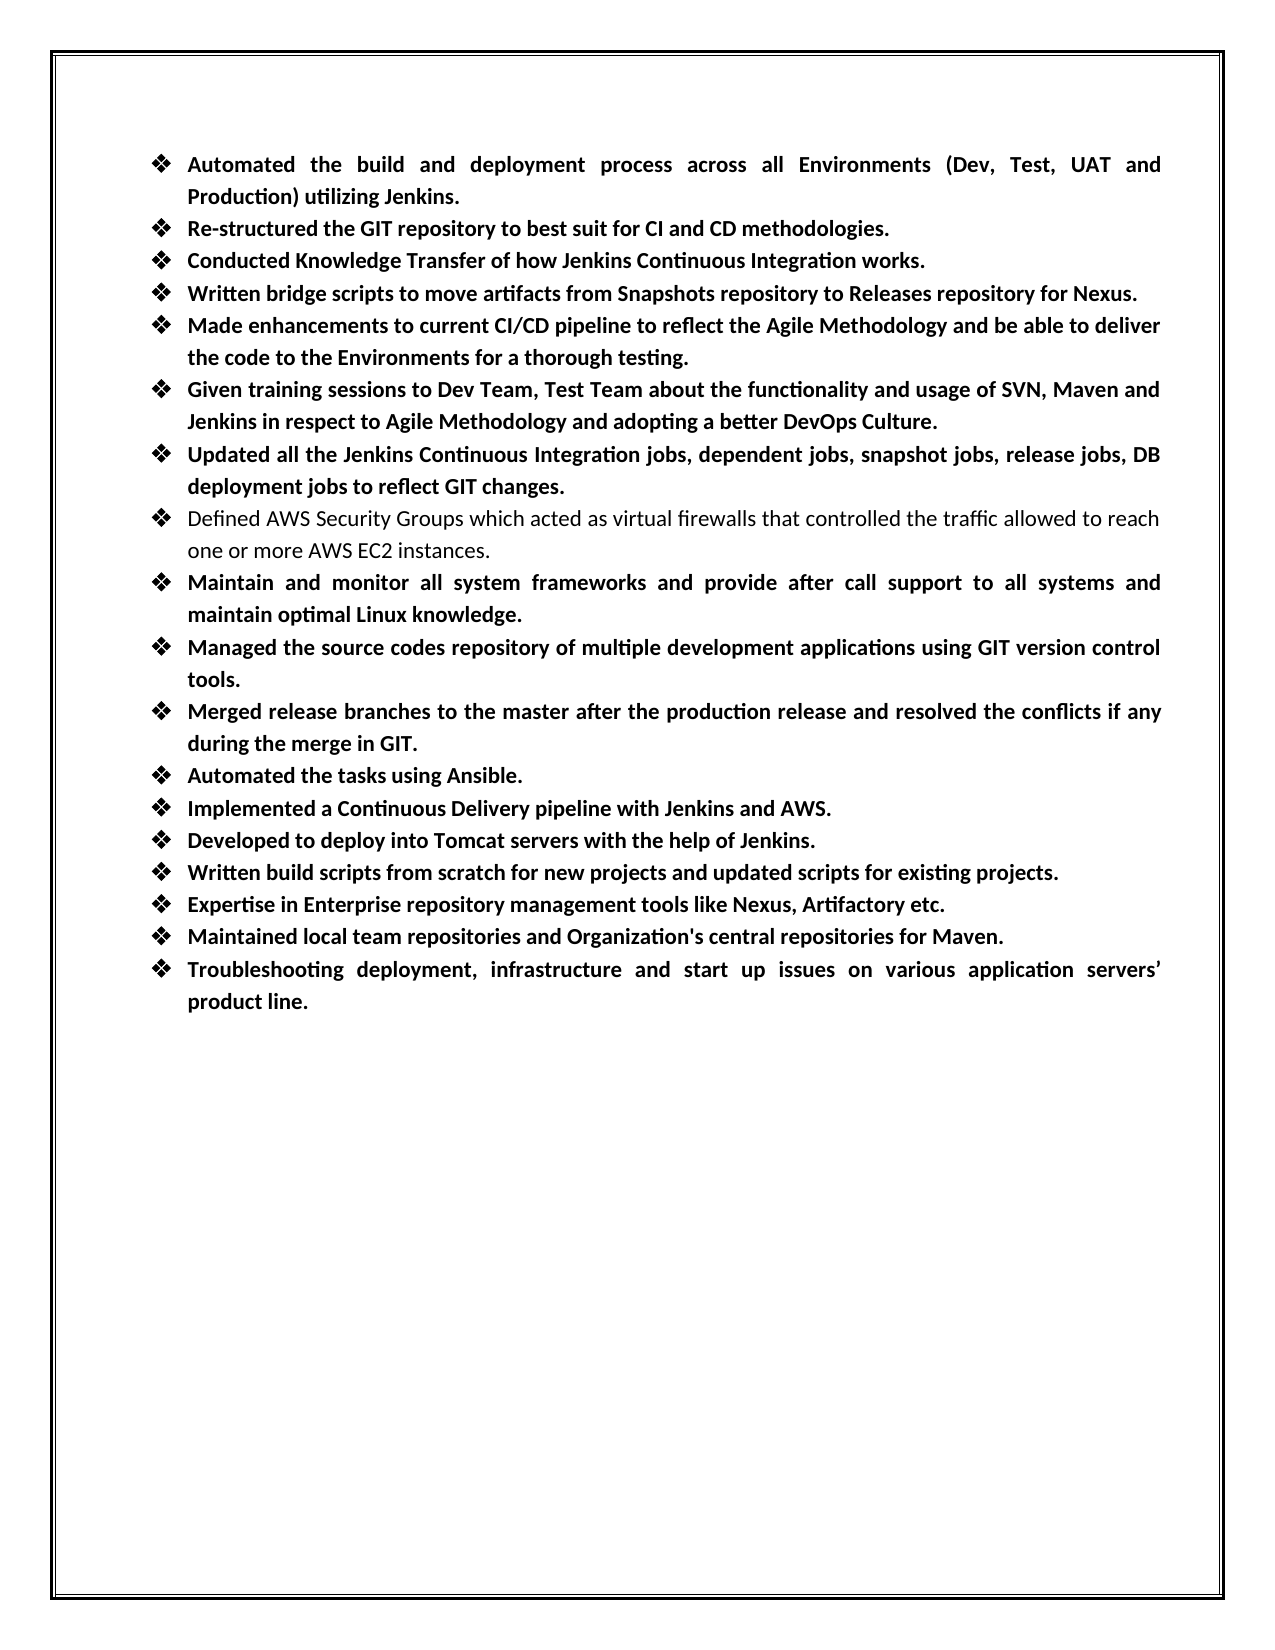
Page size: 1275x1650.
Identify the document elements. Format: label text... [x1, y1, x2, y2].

list Written build scripts from scratch for new projects and updated scripts for existing projects. [150, 858, 1162, 886]
list Managed the source codes repository of multiple development applications using GIT version control tools. [150, 633, 1162, 693]
list Conducted Knowledge Transfer of how Jenkins Continuous Integration works. [150, 247, 1162, 274]
list Maintained local team repositories and Organization's central repositories for Maven. [150, 922, 1162, 951]
list Implemented a Continuous Delivery pipeline with Jenkins and AWS. [150, 794, 1162, 822]
list Expertise in Enterprise repository management tools like Nexus, Artifactory etc. [150, 890, 1162, 918]
list Re-structured the GIT repository to best suit for CI and CD methodologies. [150, 214, 1162, 242]
list Made enhancements to current CI/CD pipeline to reflect the Agile Methodology and be able to deliver the code to the Environments for a thorough testing. [150, 311, 1162, 371]
list Merged release branches to the master after the production release and resolved the conflicts if any during the merge in GIT. [150, 697, 1162, 757]
list Defined AWS Security Groups which acted as virtual firewalls that controlled the traffic allowed to reach one or more AWS EC2 instances. [150, 504, 1162, 564]
list Developed to deploy into Tomcat servers with the help of Jenkins. [150, 826, 1162, 854]
list Automated the build and deployment process across all Environments (Dev, Test, UAT and Production) utilizing Jenkins. [150, 150, 1162, 210]
list Troubleshooting deployment, infrastructure and start up issues on various application servers’ product line. [150, 955, 1162, 1015]
list Given training sessions to Dev Team, Test Team about the functionality and usage of SVN, Maven and Jenkins in respect to Agile Methodology and adopting a better DevOps Culture. [150, 375, 1162, 436]
list Written bridge scripts to move artifacts from Snapshots repository to Releases repository for Nexus. [150, 279, 1162, 307]
list Automated the tasks using Ansible. [150, 762, 1162, 789]
list Maintain and monitor all system frameworks and provide after call support to all systems and maintain optimal Linux knowledge. [150, 568, 1162, 629]
list Updated all the Jenkins Continuous Integration jobs, dependent jobs, snapshot jobs, release jobs, DB deployment jobs to reflect GIT changes. [150, 440, 1162, 500]
